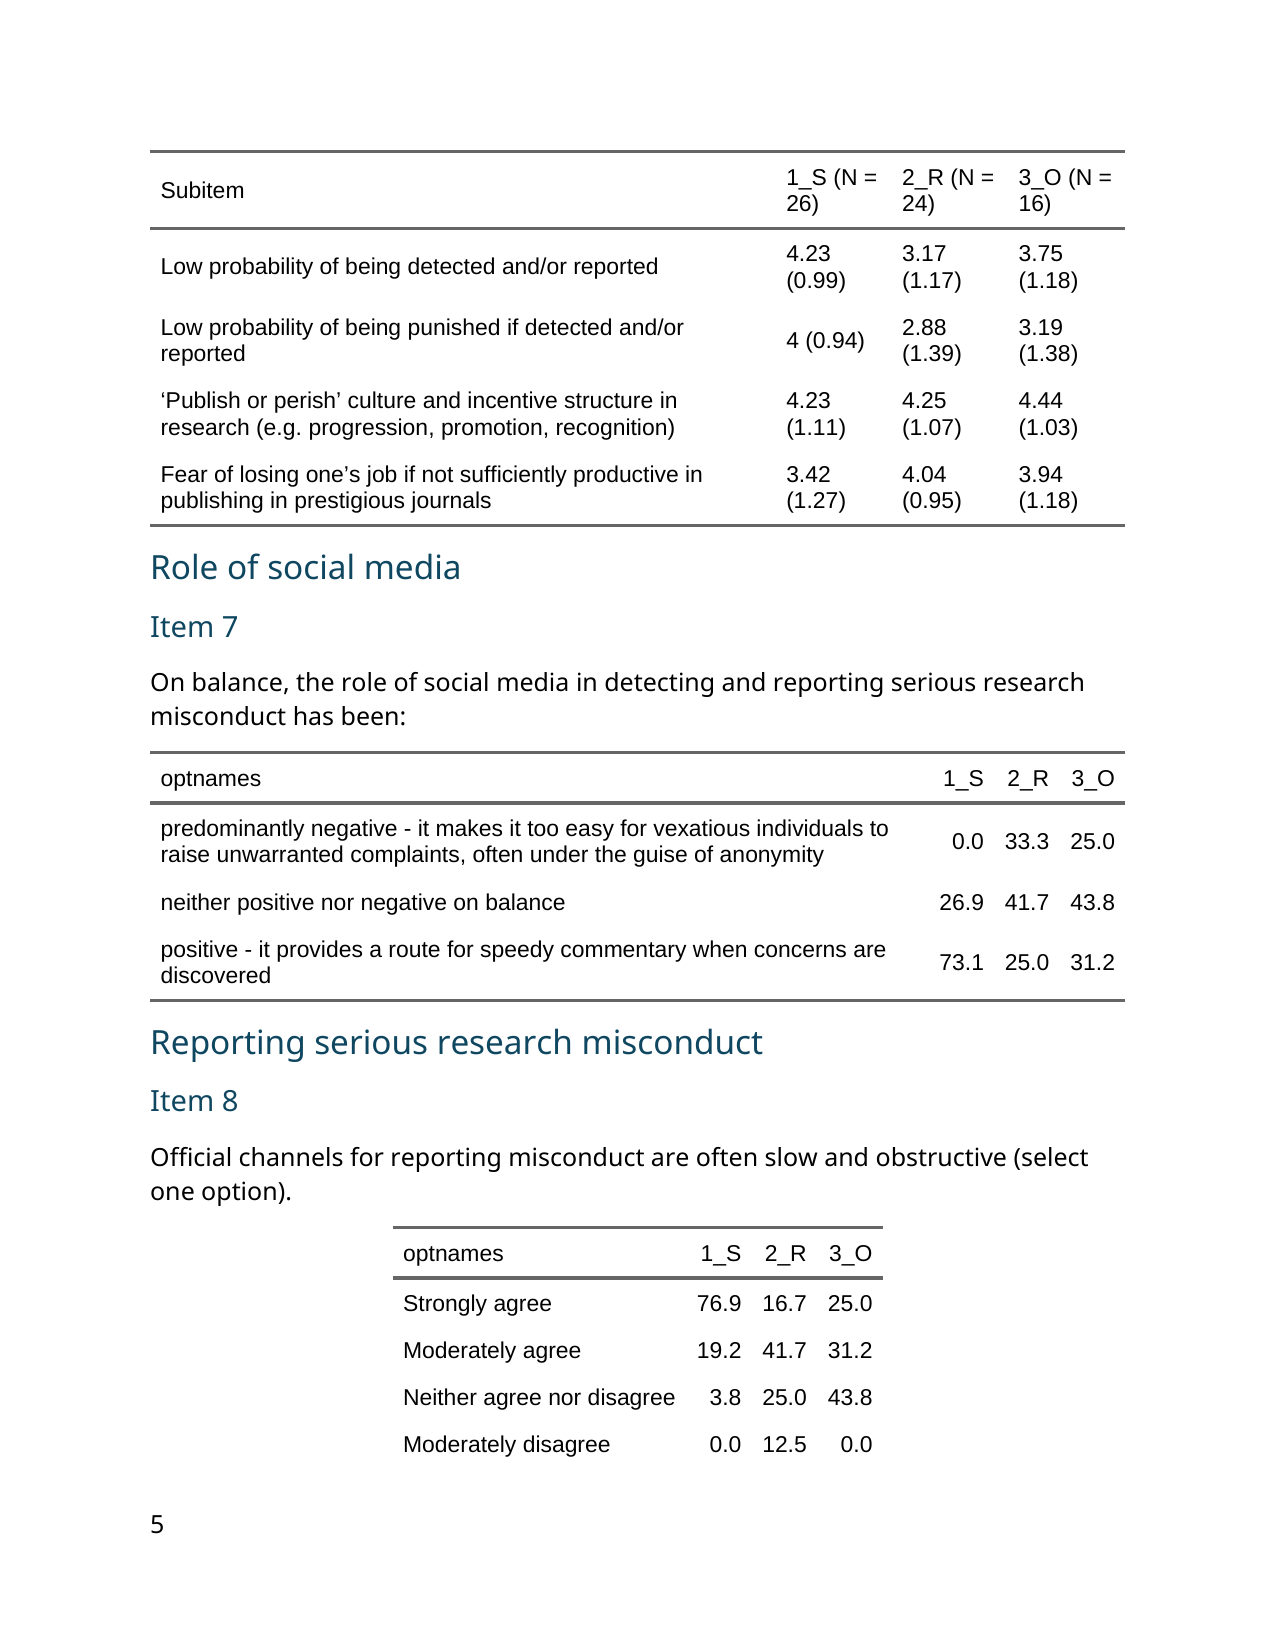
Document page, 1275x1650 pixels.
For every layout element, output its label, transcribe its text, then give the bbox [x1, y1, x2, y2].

table_header optnames [150, 754, 928, 801]
table_cell 4.23 (1.11) [776, 377, 891, 450]
table_header 3_O [1060, 754, 1125, 801]
table_cell 12.5 [751, 1421, 817, 1468]
table_cell Fear of losing one’s job if not sufficiently productive in publishing in prestigious journals [150, 450, 776, 524]
table_cell 4.25 (1.07) [891, 377, 1008, 450]
subtitle Item 7 [150, 606, 1125, 646]
subtitle Reporting serious research misconduct [150, 1019, 1125, 1064]
text Official channels for reporting misconduct are often slow and obstructive (select one option). [150, 1139, 1125, 1207]
table_cell 0.0 [929, 805, 994, 878]
table_cell 25.0 [994, 925, 1059, 999]
text On balance, the role of social media in detecting and reporting serious research misconduct has been: [150, 664, 1125, 732]
table_cell 3.42 (1.27) [776, 450, 891, 524]
table_header optnames [393, 1229, 686, 1276]
table_cell neither positive nor negative on balance [150, 878, 928, 925]
table_cell 0.0 [817, 1421, 883, 1468]
table_cell 3.19 (1.38) [1008, 303, 1125, 377]
table_cell Low probability of being detected and/or reported [150, 230, 776, 303]
table_cell 4.04 (0.95) [891, 450, 1008, 524]
table_cell 41.7 [994, 878, 1059, 925]
table_cell Neither agree nor disagree [393, 1374, 686, 1421]
table_cell 25.0 [751, 1374, 817, 1421]
table_cell 73.1 [929, 925, 994, 999]
table_cell 31.2 [1060, 925, 1125, 999]
table_cell 4.23 (0.99) [776, 230, 891, 303]
table_cell Strongly agree [393, 1280, 686, 1327]
table_cell 76.9 [686, 1280, 751, 1327]
table_header 2_R [994, 754, 1059, 801]
table_cell 4.44 (1.03) [1008, 377, 1125, 450]
table_cell Moderately agree [393, 1327, 686, 1374]
table_cell 2.88 (1.39) [891, 303, 1008, 377]
table_cell predominantly negative - it makes it too easy for vexatious individuals to raise unwarranted complaints, often under the guise of anonymity [150, 805, 928, 878]
table_header 2_R [751, 1229, 817, 1276]
table_cell 0.0 [686, 1421, 751, 1468]
table_cell 3.94 (1.18) [1008, 450, 1125, 524]
table_cell 33.3 [994, 805, 1059, 878]
table_header 1_S (N = 26) [776, 153, 891, 227]
table_cell 3.8 [686, 1374, 751, 1421]
table_cell 3.17 (1.17) [891, 230, 1008, 303]
table_header Subitem [150, 153, 776, 227]
table_cell 26.9 [929, 878, 994, 925]
table_header 2_R (N = 24) [891, 153, 1008, 227]
table_header 1_S [686, 1229, 751, 1276]
table_cell 16.7 [751, 1280, 817, 1327]
table_cell 31.2 [817, 1327, 883, 1374]
subtitle Item 8 [150, 1081, 1125, 1120]
table_cell 3.75 (1.18) [1008, 230, 1125, 303]
table_header 1_S [929, 754, 994, 801]
table_cell 43.8 [1060, 878, 1125, 925]
table_cell ‘Publish or perish’ culture and incentive structure in research (e.g. progression, promotion, recognition) [150, 377, 776, 450]
table_cell Low probability of being punished if detected and/or reported [150, 303, 776, 377]
table_cell 41.7 [751, 1327, 817, 1374]
table_cell Moderately disagree [393, 1421, 686, 1468]
subtitle Role of social media [150, 544, 1125, 589]
table_cell 4 (0.94) [776, 303, 891, 377]
table_cell 25.0 [817, 1280, 883, 1327]
table_cell 43.8 [817, 1374, 883, 1421]
table_cell positive - it provides a route for speedy commentary when concerns are discovered [150, 925, 928, 999]
table_cell 19.2 [686, 1327, 751, 1374]
table_header 3_O [817, 1229, 883, 1276]
table_cell 25.0 [1060, 805, 1125, 878]
table_header 3_O (N = 16) [1008, 153, 1125, 227]
